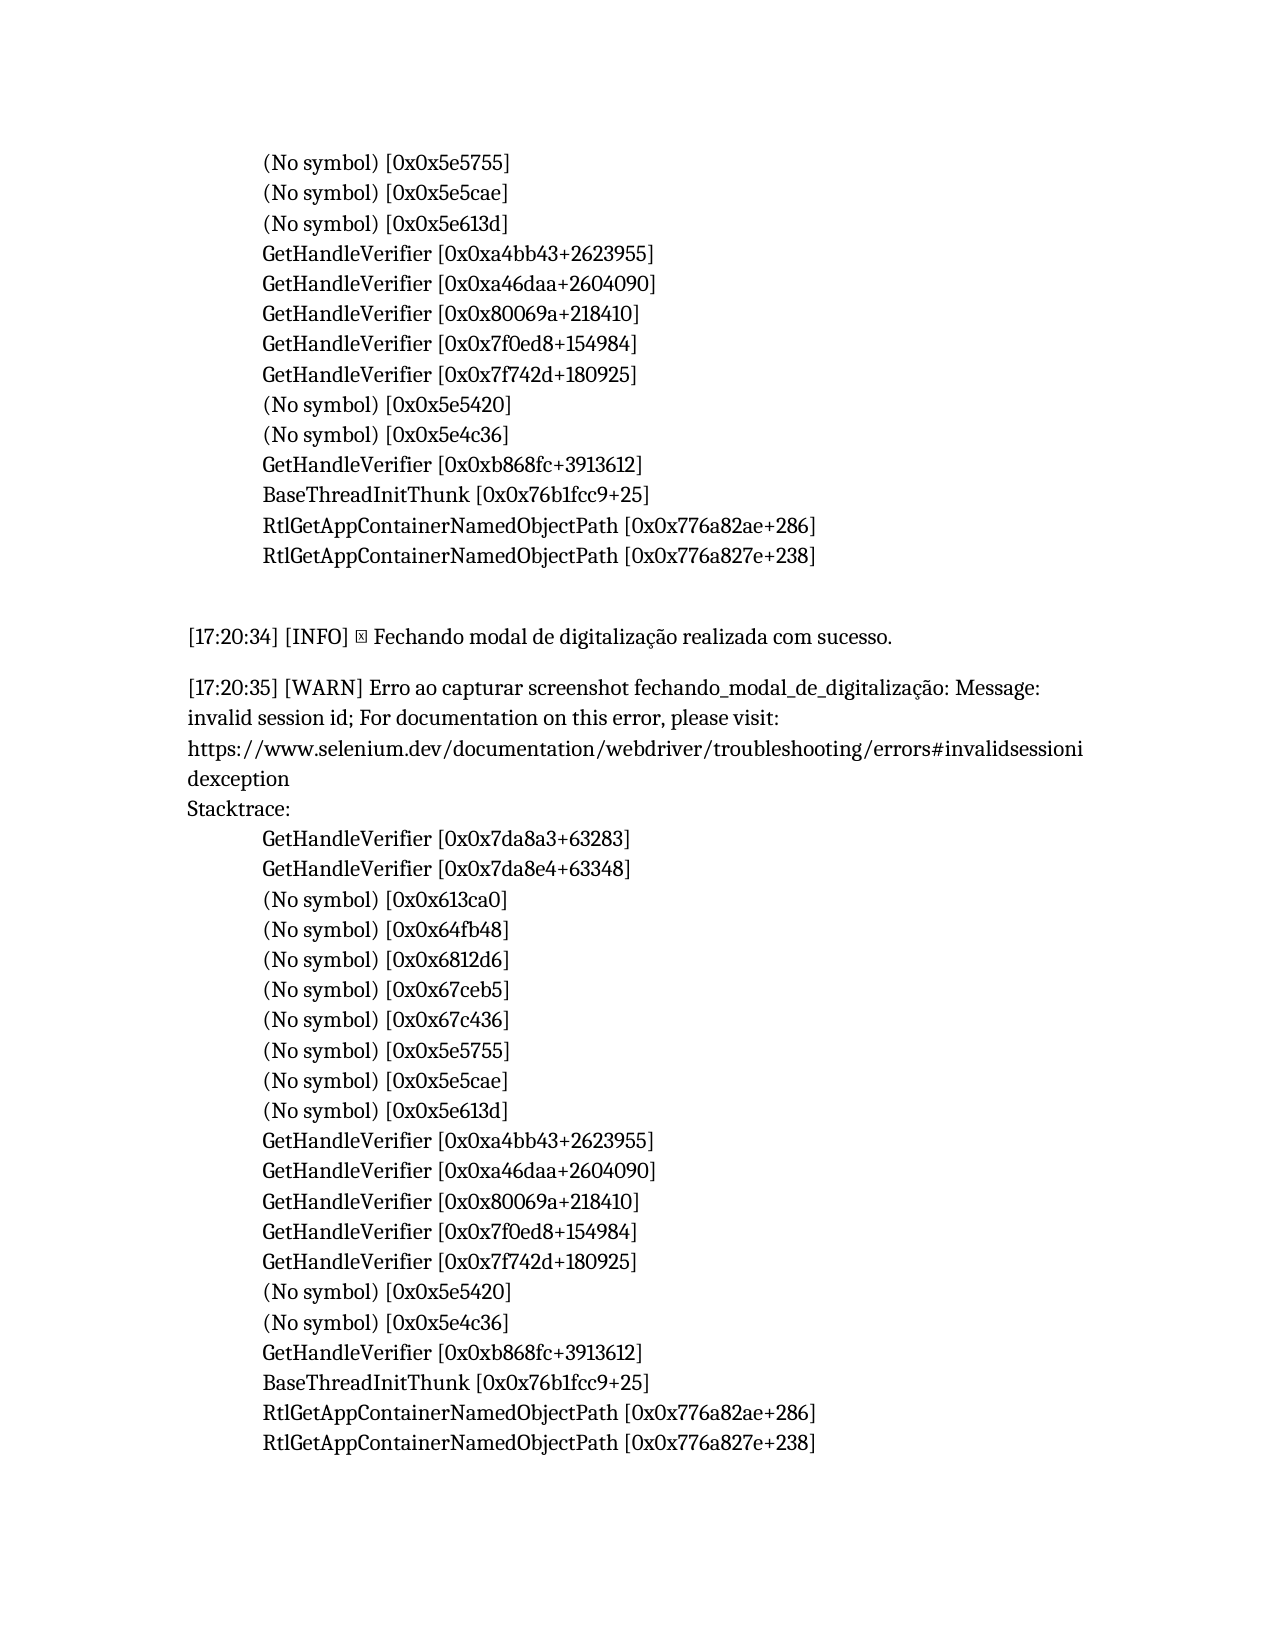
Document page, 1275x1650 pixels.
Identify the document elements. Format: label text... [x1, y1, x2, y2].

text [17:20:35] [WARN] Erro ao capturar screenshot fechando_modal_de_digitalização: Message: invalid session id; For documentation on this error, please visit: https://www.selenium.dev/documentation/webdriver/troubleshooting/errors#invalidsessionidexception Stacktrace: GetHandleVerifier [0x0x7da8a3+63283] GetHandleVerifier [0x0x7da8e4+63348] (No symbol) [0x0x613ca0] (No symbol) [0x0x64fb48] (No symbol) [0x0x6812d6] (No symbol) [0x0x67ceb5] (No symbol) [0x0x67c436] (No symbol) [0x0x5e5755] (No symbol) [0x0x5e5cae] (No symbol) [0x0x5e613d] GetHandleVerifier [0x0xa4bb43+2623955] GetHandleVerifier [0x0xa46daa+2604090] GetHandleVerifier [0x0x80069a+218410] GetHandleVerifier [0x0x7f0ed8+154984] GetHandleVerifier [0x0x7f742d+180925] (No symbol) [0x0x5e5420] (No symbol) [0x0x5e4c36] GetHandleVerifier [0x0xb868fc+3913612] BaseThreadInitThunk [0x0x76b1fcc9+25] RtlGetAppContainerNamedObjectPath [0x0x776a82ae+286] RtlGetAppContainerNamedObjectPath [0x0x776a827e+238] [187, 675, 1087, 1487]
text [17:20:34] [INFO] ✅ Fechando modal de digitalização realizada com sucesso. [187, 624, 1087, 650]
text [187, 150, 1087, 599]
